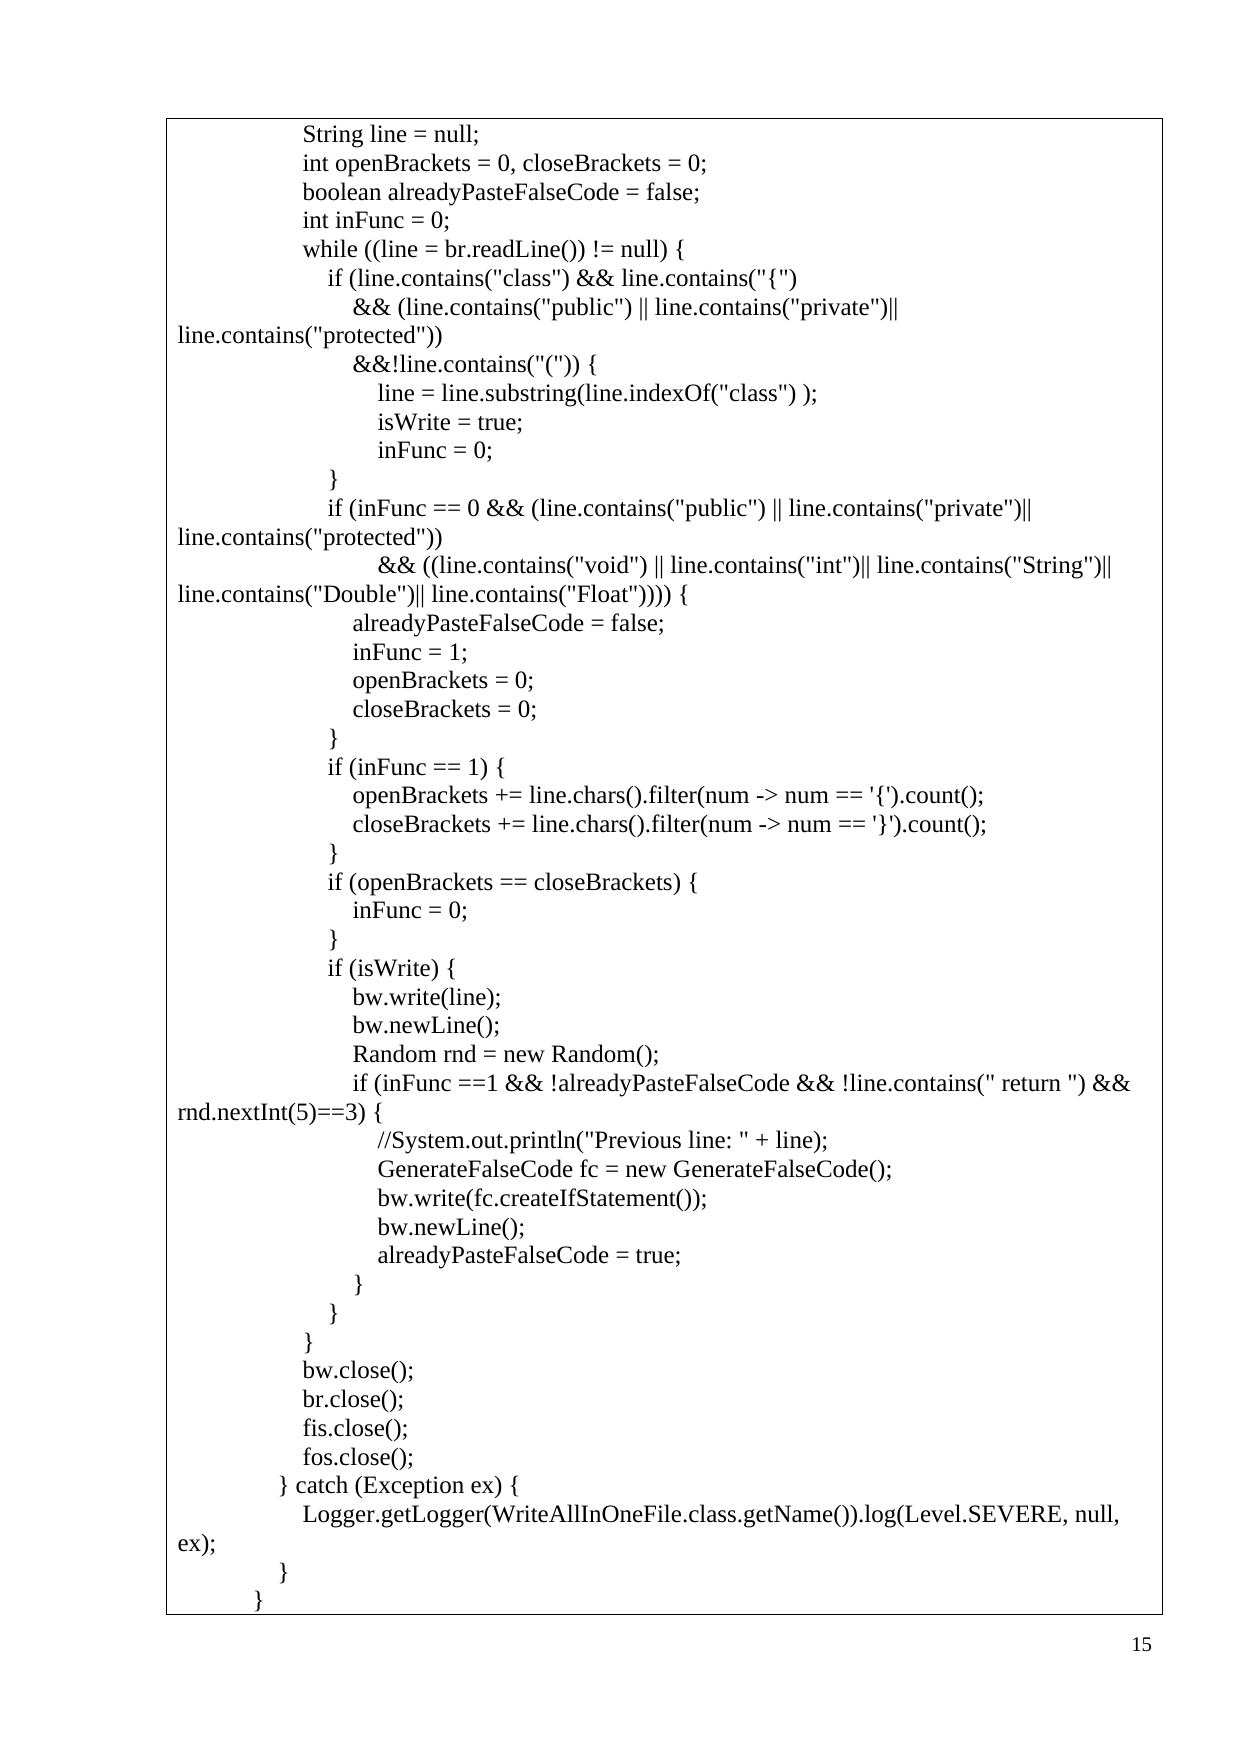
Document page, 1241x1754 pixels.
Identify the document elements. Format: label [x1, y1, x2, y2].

table_header [167, 119, 1162, 1614]
